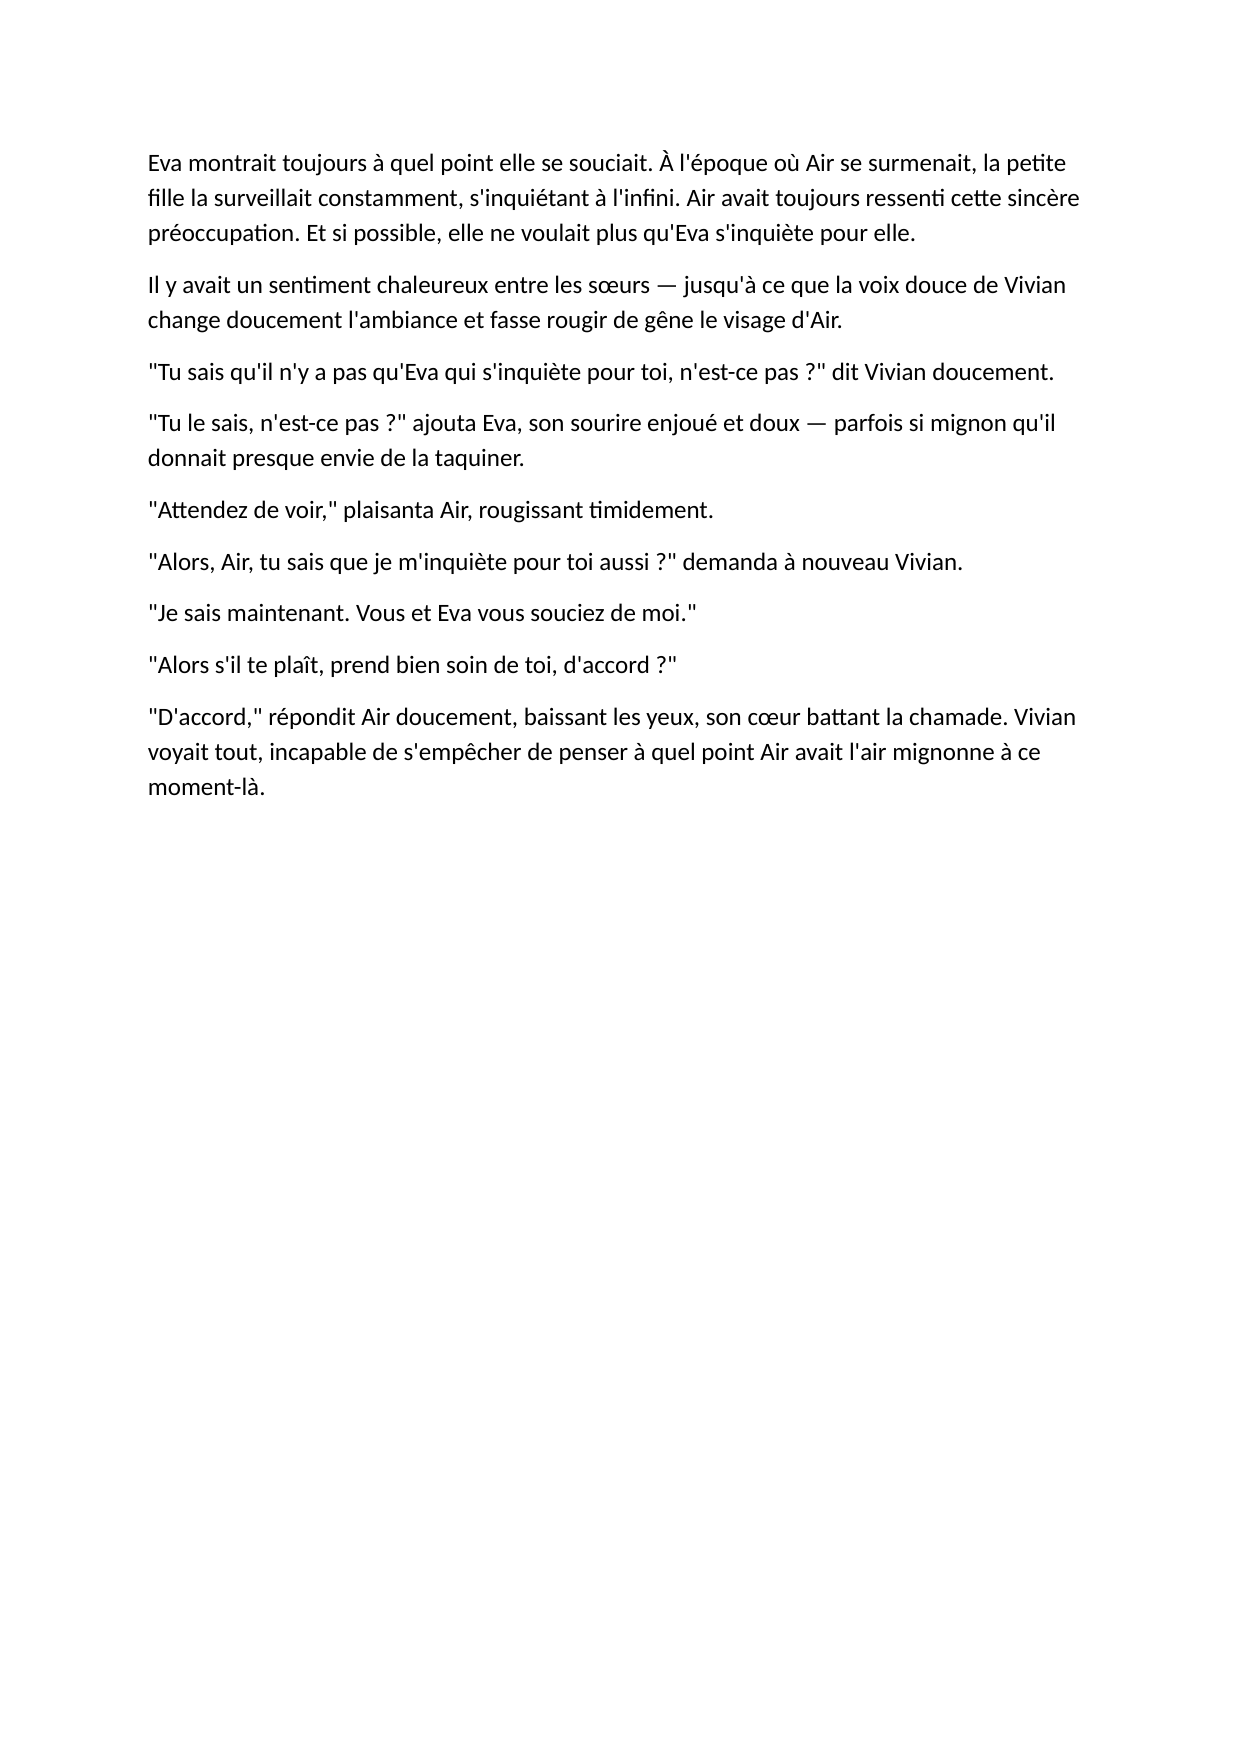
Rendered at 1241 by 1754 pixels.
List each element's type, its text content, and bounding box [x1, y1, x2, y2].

text "Tu le sais, n'est-ce pas ?" ajouta Eva, son sourire enjoué et doux — parfois si mignon qu'il donnait presque envie de la taquiner. [148, 408, 1093, 473]
text "Alors, Air, tu sais que je m'inquiète pour toi aussi ?" demanda à nouveau Vivian. [148, 546, 1093, 576]
text "Tu sais qu'il n'y a pas qu'Eva qui s'inquiète pour toi, n'est-ce pas ?" dit Vivian doucement. [148, 356, 1093, 386]
text "Alors s'il te plaît, prend bien soin de toi, d'accord ?" [148, 649, 1093, 680]
text Eva montrait toujours à quel point elle se souciait. À l'époque où Air se surmenait, la petite fille la surveillait constamment, s'inquiétant à l'infini. Air avait toujours ressenti cette sincère préoccupation. Et si possible, elle ne voulait plus qu'Eva s'inquiète pour elle. [148, 148, 1093, 248]
text Il y avait un sentiment chaleureux entre les sœurs — jusqu'à ce que la voix douce de Vivian change doucement l'ambiance et fasse rougir de gêne le visage d'Air. [148, 269, 1093, 335]
text "Je sais maintenant. Vous et Eva vous souciez de moi." [148, 598, 1093, 628]
text "D'accord," répondit Air doucement, baissant les yeux, son cœur battant la chamade. Vivian voyait tout, incapable de s'empêcher de penser à quel point Air avait l'air mignonne à ce moment-là. [148, 701, 1093, 801]
text "Attendez de voir," plaisanta Air, rougissant timidement. [148, 494, 1093, 525]
